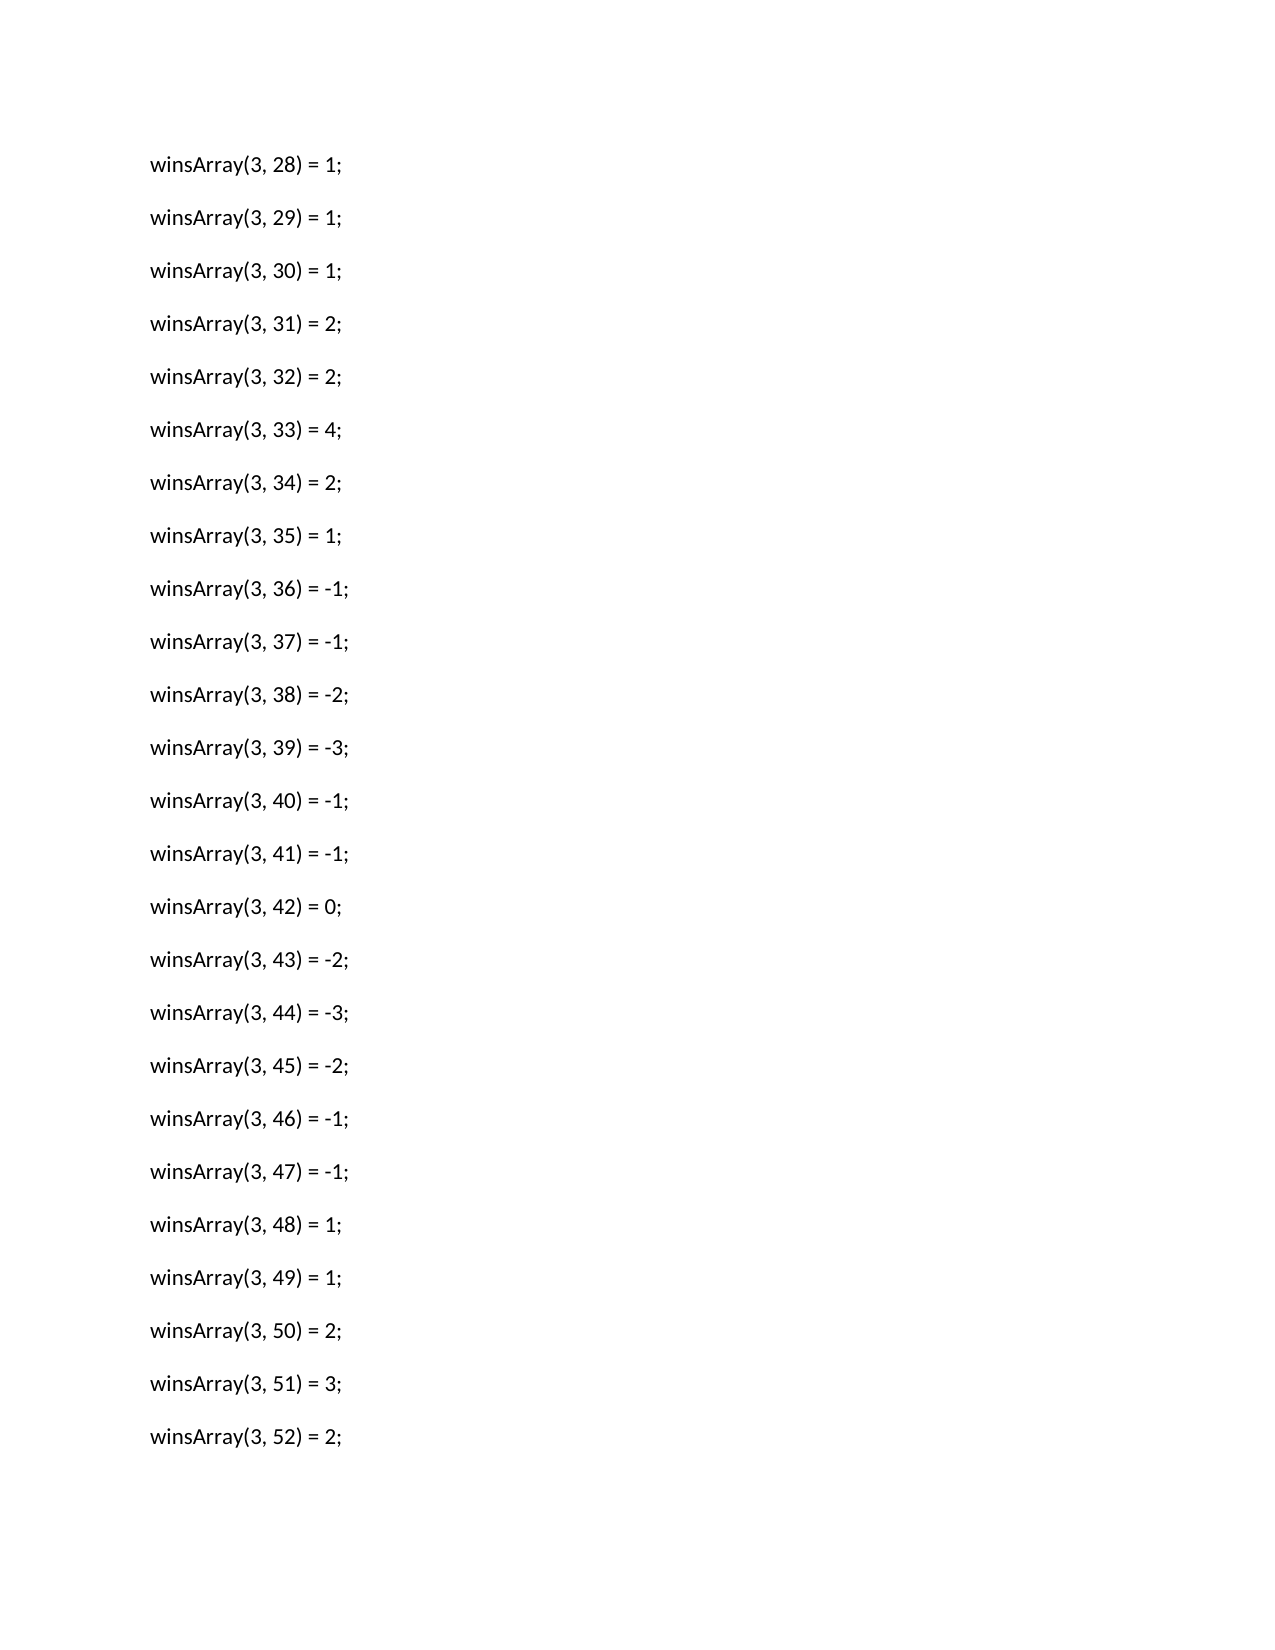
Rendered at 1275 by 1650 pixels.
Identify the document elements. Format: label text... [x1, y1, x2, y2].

text winsArray(3, 36) = -1; [150, 574, 1125, 602]
text winsArray(3, 31) = 2; [150, 309, 1125, 337]
text winsArray(3, 45) = -2; [150, 1051, 1125, 1079]
text winsArray(3, 39) = -3; [150, 733, 1125, 761]
text winsArray(3, 44) = -3; [150, 998, 1125, 1026]
text winsArray(3, 51) = 3; [150, 1369, 1125, 1397]
text winsArray(3, 34) = 2; [150, 468, 1125, 496]
text winsArray(3, 30) = 1; [150, 256, 1125, 284]
text winsArray(3, 28) = 1; [150, 150, 1125, 178]
text winsArray(3, 43) = -2; [150, 945, 1125, 973]
text winsArray(3, 52) = 2; [150, 1422, 1125, 1451]
text winsArray(3, 29) = 1; [150, 203, 1125, 231]
text winsArray(3, 49) = 1; [150, 1263, 1125, 1291]
text winsArray(3, 38) = -2; [150, 680, 1125, 708]
text winsArray(3, 33) = 4; [150, 415, 1125, 443]
text winsArray(3, 37) = -1; [150, 627, 1125, 655]
text winsArray(3, 48) = 1; [150, 1210, 1125, 1238]
text winsArray(3, 32) = 2; [150, 362, 1125, 390]
text winsArray(3, 50) = 2; [150, 1316, 1125, 1344]
text winsArray(3, 46) = -1; [150, 1104, 1125, 1132]
text winsArray(3, 47) = -1; [150, 1157, 1125, 1185]
text winsArray(3, 41) = -1; [150, 839, 1125, 867]
text winsArray(3, 42) = 0; [150, 892, 1125, 920]
text winsArray(3, 40) = -1; [150, 786, 1125, 814]
text winsArray(3, 35) = 1; [150, 521, 1125, 549]
